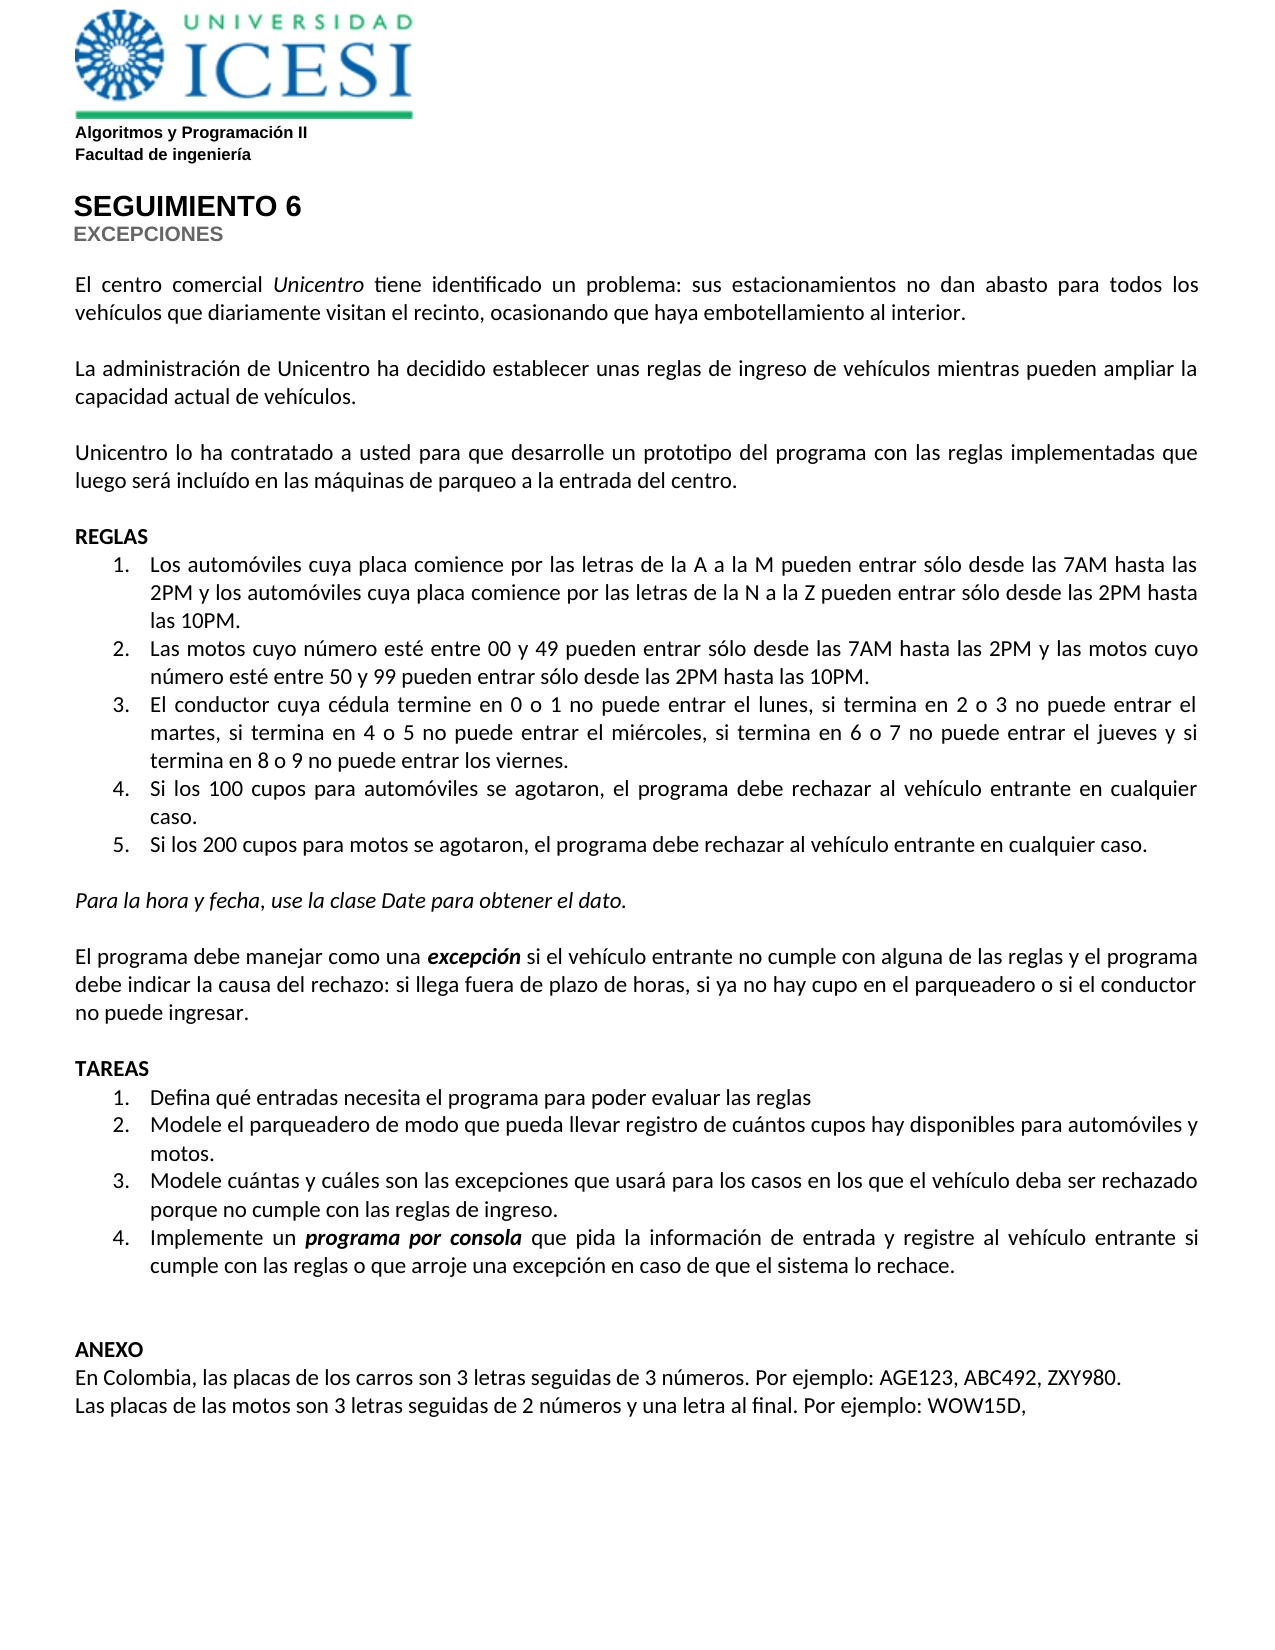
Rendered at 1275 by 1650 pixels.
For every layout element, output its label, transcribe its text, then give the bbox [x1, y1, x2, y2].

text Unicentro lo ha contratado a usted para que desarrolle un prototipo del programa con las reglas implementadas que luego será incluído en las máquinas de parqueo a la entrada del centro. [75, 438, 1200, 494]
text En Colombia, las placas de los carros son 3 letras seguidas de 3 números. Por ejemplo: AGE123, ABC492, ZXY980. [75, 1363, 1200, 1391]
text TAREAS [75, 1054, 1200, 1083]
list Implemente un programa por consola que pida la información de entrada y registre al vehículo entrante si cumple con las reglas o que arroje una excepción en caso de que el sistema lo rechace. [112, 1223, 1200, 1279]
text La administración de Unicentro ha decidido establecer unas reglas de ingreso de vehículos mientras pueden ampliar la capacidad actual de vehículos. [75, 354, 1200, 410]
list Los automóviles cuya placa comience por las letras de la A a la M pueden entrar sólo desde las 7AM hasta las 2PM y los automóviles cuya placa comience por las letras de la N a la Z pueden entrar sólo desde las 2PM hasta las 10PM. [112, 550, 1200, 634]
picture [75, 0, 413, 119]
list Modele cuántas y cuáles son las excepciones que usará para los casos en los que el vehículo deba ser rechazado porque no cumple con las reglas de ingreso. [112, 1167, 1200, 1223]
list Modele el parqueadero de modo que pueda llevar registro de cuántos cupos hay disponibles para automóviles y motos. [112, 1111, 1200, 1167]
text Las placas de las motos son 3 letras seguidas de 2 números y una letra al final. Por ejemplo: WOW15D, [75, 1391, 1200, 1419]
text EXCEPCIONES [73, 222, 1200, 246]
list Si los 200 cupos para motos se agotaron, el programa debe rechazar al vehículo entrante en cualquier caso. [112, 830, 1200, 858]
text El centro comercial Unicentro tiene identificado un problema: sus estacionamientos no dan abasto para todos los vehículos que diariamente visitan el recinto, ocasionando que haya embotellamiento al interior. [75, 270, 1200, 326]
text SEGUIMIENTO 6 [73, 188, 1200, 222]
list Defina qué entradas necesita el programa para poder evaluar las reglas [112, 1083, 1200, 1111]
text Para la hora y fecha, use la clase Date para obtener el dato. [75, 886, 1200, 914]
text REGLAS [75, 522, 1200, 550]
text ANEXO [75, 1335, 1200, 1363]
text El programa debe manejar como una excepción si el vehículo entrante no cumple con alguna de las reglas y el programa debe indicar la causa del rechazo: si llega fuera de plazo de horas, si ya no hay cupo en el parqueadero o si el conductor no puede ingresar. [75, 942, 1200, 1027]
list Las motos cuyo número esté entre 00 y 49 pueden entrar sólo desde las 7AM hasta las 2PM y las motos cuyo número esté entre 50 y 99 pueden entrar sólo desde las 2PM hasta las 10PM. [112, 634, 1200, 690]
list El conductor cuya cédula termine en 0 o 1 no puede entrar el lunes, si termina en 2 o 3 no puede entrar el martes, si termina en 4 o 5 no puede entrar el miércoles, si termina en 6 o 7 no puede entrar el jueves y si termina en 8 o 9 no puede entrar los viernes. [112, 690, 1200, 774]
list Si los 100 cupos para automóviles se agotaron, el programa debe rechazar al vehículo entrante en cualquier caso. [112, 774, 1200, 830]
